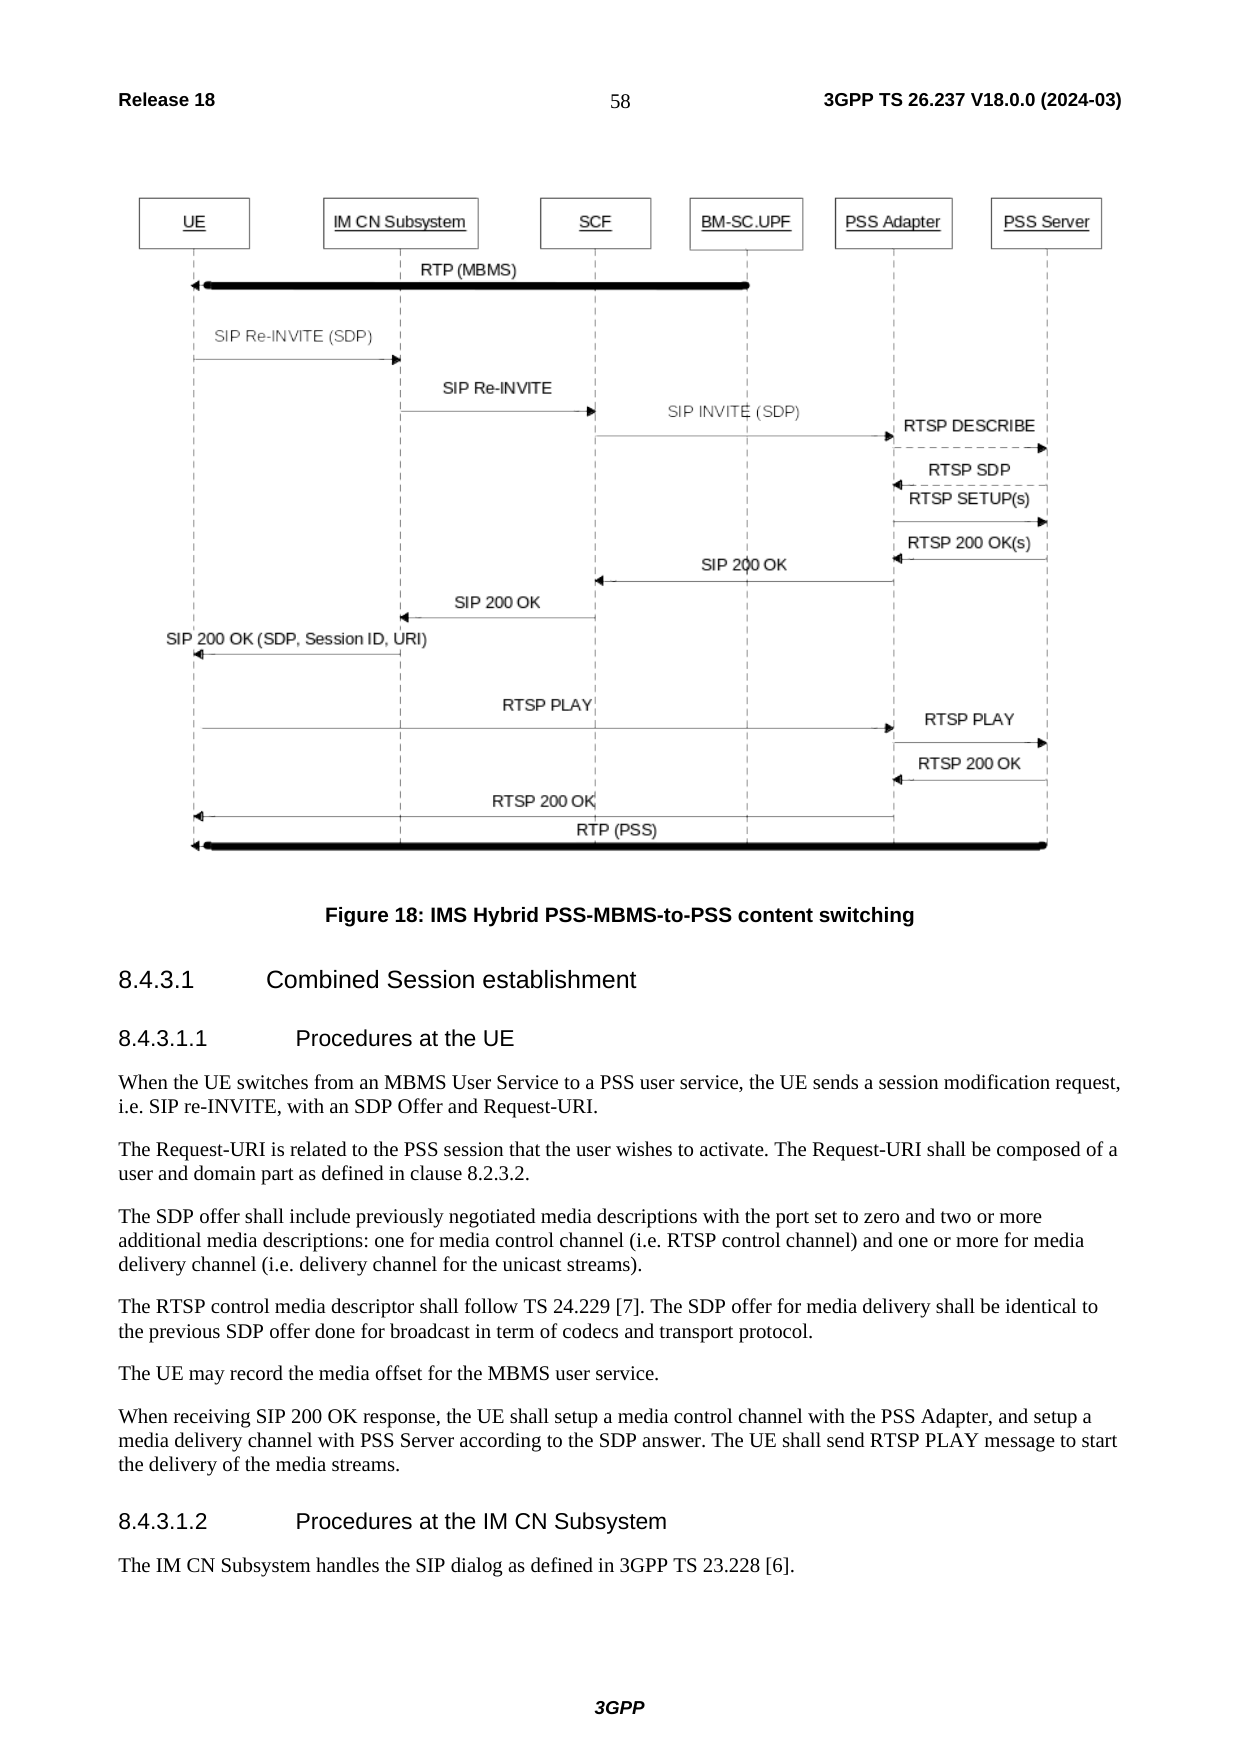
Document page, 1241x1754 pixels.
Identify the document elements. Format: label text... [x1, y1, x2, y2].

text The IM CN Subsystem handles the SIP dialog as defined in 3GPP TS 23.228 [6]. [118, 1553, 1122, 1577]
text The SDP offer shall include previously negotiated media descriptions with the port set to zero and two or more additional media descriptions: one for media control channel (i.e. RTSP control channel) and one or more for media delivery channel (i.e. delivery channel for the unicast streams). [118, 1203, 1122, 1276]
text The RTSP control media descriptor shall follow TS 24.229 [7]. The SDP offer for media delivery shall be identical to the previous SDP offer done for broadcast in term of codecs and transport protocol. [118, 1294, 1122, 1343]
subtitle 8.4.3.1.2 Procedures at the IM CN Subsystem [118, 1508, 1122, 1534]
text The Request-URI is related to the PSS session that the user wishes to activate. The Request-URI shall be composed of a user and domain part as defined in clause 8.2.3.2. [118, 1137, 1122, 1185]
subtitle 8.4.3.1 Combined Session establishment [118, 965, 1122, 993]
text Figure 18: IMS Hybrid PSS-MBMS-to-PSS content switching [118, 903, 1122, 927]
text When the UE switches from an MBMS User Service to a PSS user service, the UE sends a session modification request, i.e. SIP re-INVITE, with an SDP Offer and Request-URI. [118, 1070, 1122, 1118]
text The UE may record the media offset for the MBMS user service. [118, 1361, 1122, 1385]
subtitle 8.4.3.1.1 Procedures at the UE [118, 1025, 1122, 1051]
text When receiving SIP 200 OK response, the UE shall setup a media control channel with the PSS Adapter, and setup a media delivery channel with PSS Server according to the SDP answer. The UE shall send RTSP PLAY message to start the delivery of the media streams. [118, 1404, 1122, 1476]
